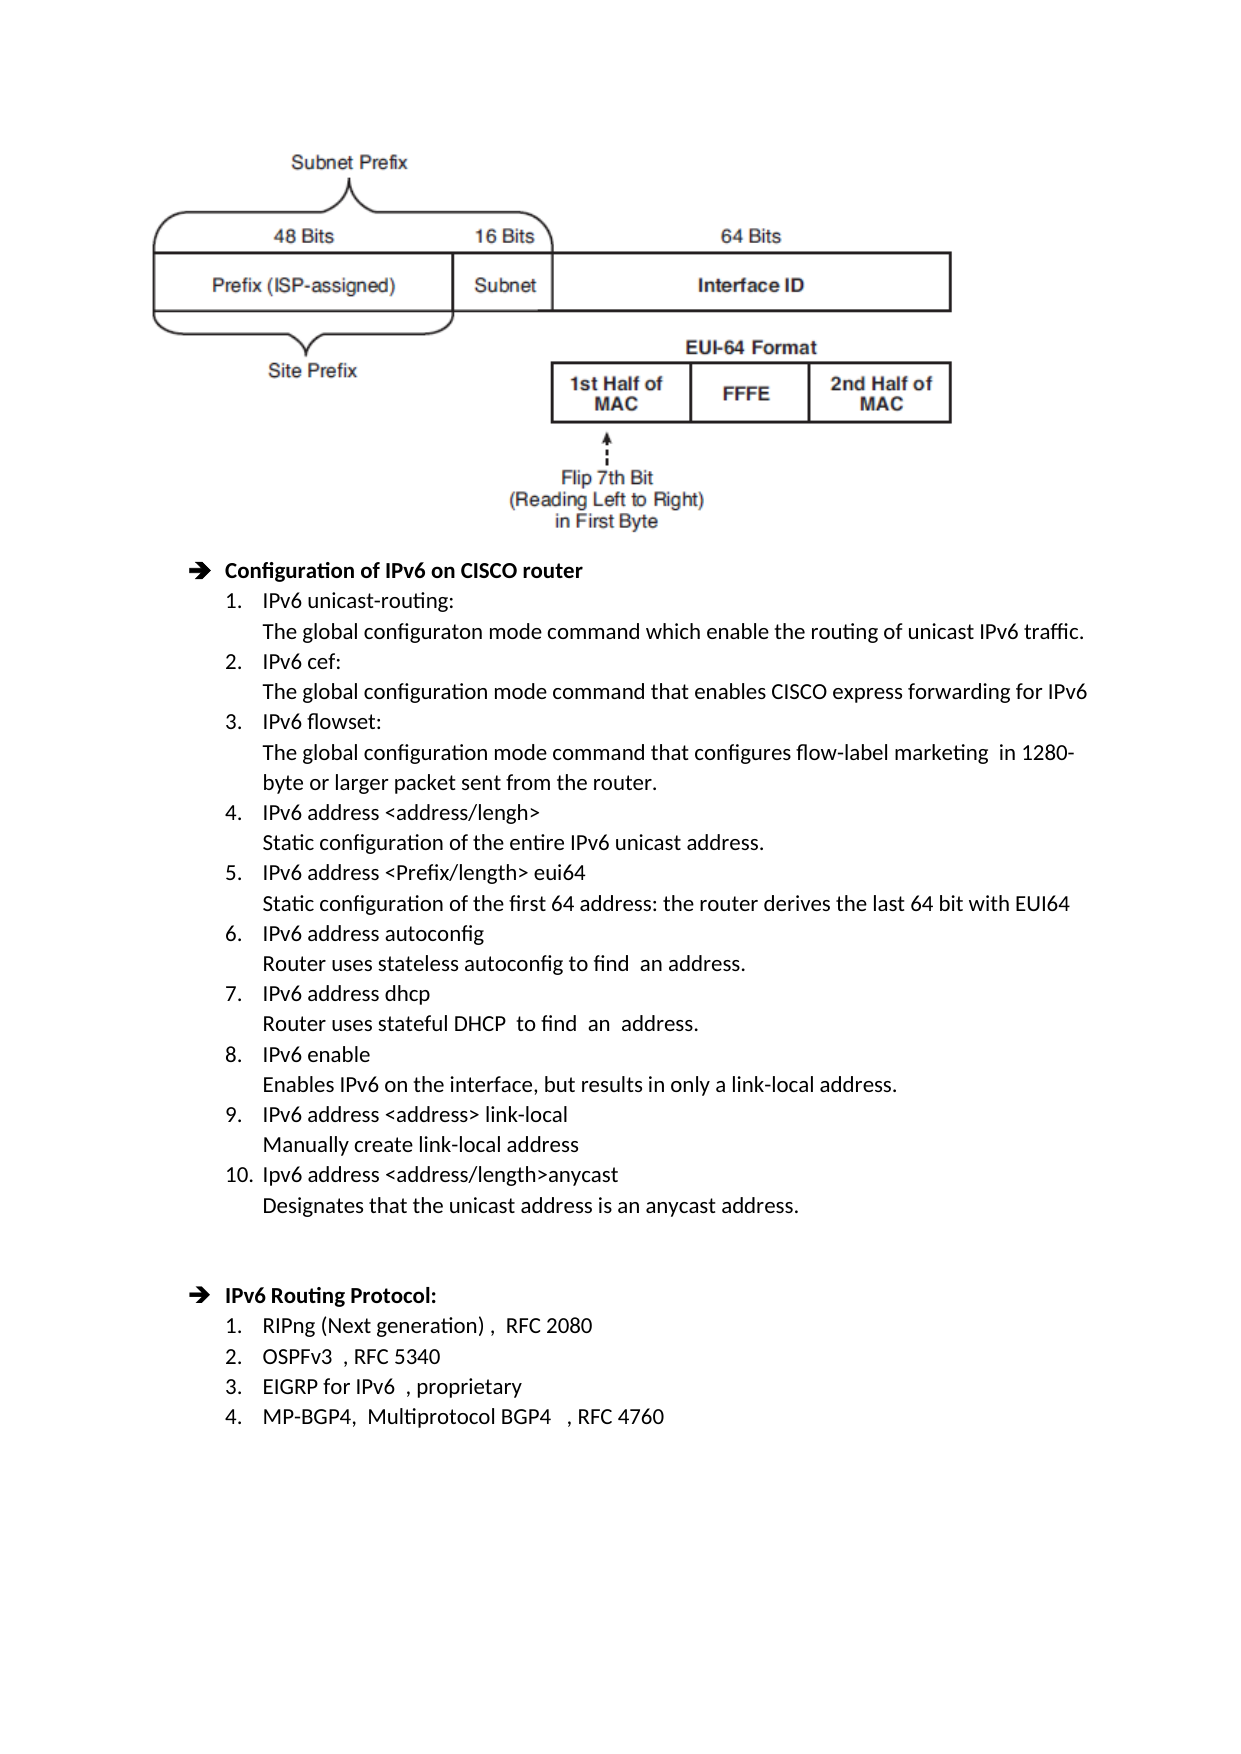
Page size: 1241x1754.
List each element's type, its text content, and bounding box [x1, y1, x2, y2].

list RIPng (Next generation) , RFC 2080 [225, 1312, 1090, 1340]
picture [150, 150, 964, 538]
list EIGRP for IPv6 , proprietary [225, 1372, 1090, 1400]
list IPv6 address <address/lengh> [225, 798, 1090, 826]
list IPv6 address autoconfig [225, 919, 1090, 947]
list Ipv6 address <address/length>anycast [225, 1161, 1090, 1189]
list IPv6 address dhcp [225, 979, 1090, 1007]
list Enables IPv6 on the interface, but results in only a link-local address. [262, 1070, 1090, 1098]
list Static configuration of the first 64 address: the router derives the last 64 bit with EUI64 [262, 889, 1090, 917]
list IPv6 address <Prefix/length> eui64 [225, 858, 1090, 887]
list Designates that the unicast address is an anycast address. [262, 1191, 1090, 1219]
list Static configuration of the entire IPv6 unicast address. [262, 828, 1090, 856]
list Router uses stateful DHCP to find an address. [262, 1009, 1090, 1038]
list Configuration of IPv6 on CISCO router [187, 556, 1090, 584]
list IPv6 flowset: [225, 707, 1090, 736]
list OSPFv3 , RFC 5340 [225, 1342, 1090, 1370]
list The global configuraton mode command which enable the routing of unicast IPv6 traffic. [262, 617, 1090, 645]
list Manually create link-local address [262, 1130, 1090, 1158]
list The global configuration mode command that enables CISCO express forwarding for IPv6 [262, 677, 1090, 705]
list IPv6 unicast-routing: [225, 587, 1090, 615]
list MP-BGP4, Multiprotocol BGP4 , RFC 4760 [225, 1402, 1090, 1430]
list IPv6 Routing Protocol: [187, 1281, 1090, 1309]
list IPv6 cef: [225, 647, 1090, 675]
list The global configuration mode command that configures flow-label marketing in 1280-byte or larger packet sent from the router. [262, 738, 1090, 796]
list IPv6 enable [225, 1040, 1090, 1068]
list IPv6 address <address> link-local [225, 1100, 1090, 1128]
list Router uses stateless autoconfig to find an address. [262, 949, 1090, 977]
